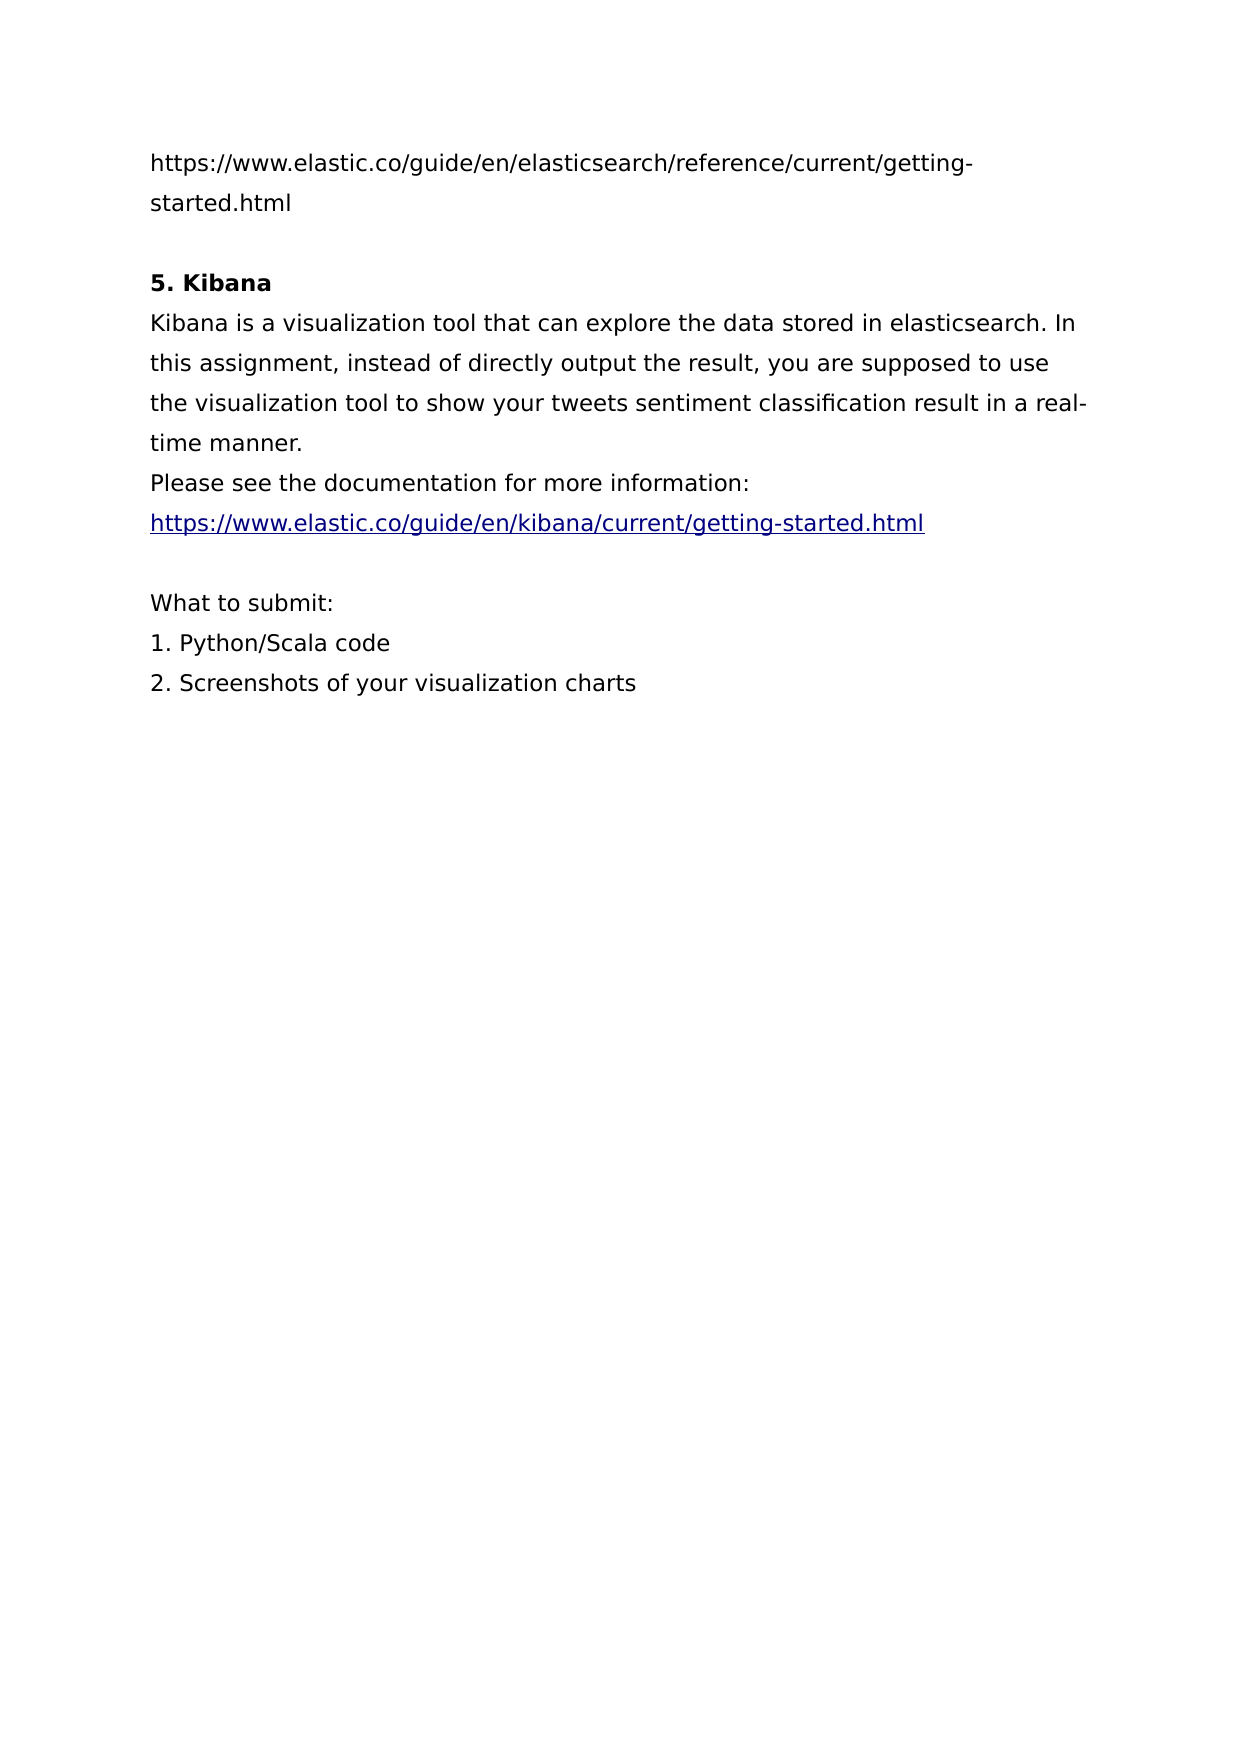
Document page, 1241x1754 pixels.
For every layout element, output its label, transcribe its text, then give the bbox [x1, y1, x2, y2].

text 2. Screenshots of your visualization charts [150, 670, 1090, 697]
text https://www.elastic.co/guide/en/kibana/current/getting-started.html [150, 510, 1090, 537]
text 5. Kibana [150, 270, 1090, 297]
text Kibana is a visualization tool that can explore the data stored in elasticsearch. In this assignment, instead of directly output the result, you are supposed to use the visualization tool to show your tweets sentiment classification result in a real-time manner. [150, 310, 1090, 457]
text 1. Python/Scala code [150, 630, 1090, 657]
text What to submit: [150, 590, 1090, 617]
text Please see the documentation for more information: [150, 470, 1090, 497]
text https://www.elastic.co/guide/en/elasticsearch/reference/current/getting-started.html [150, 150, 1090, 217]
